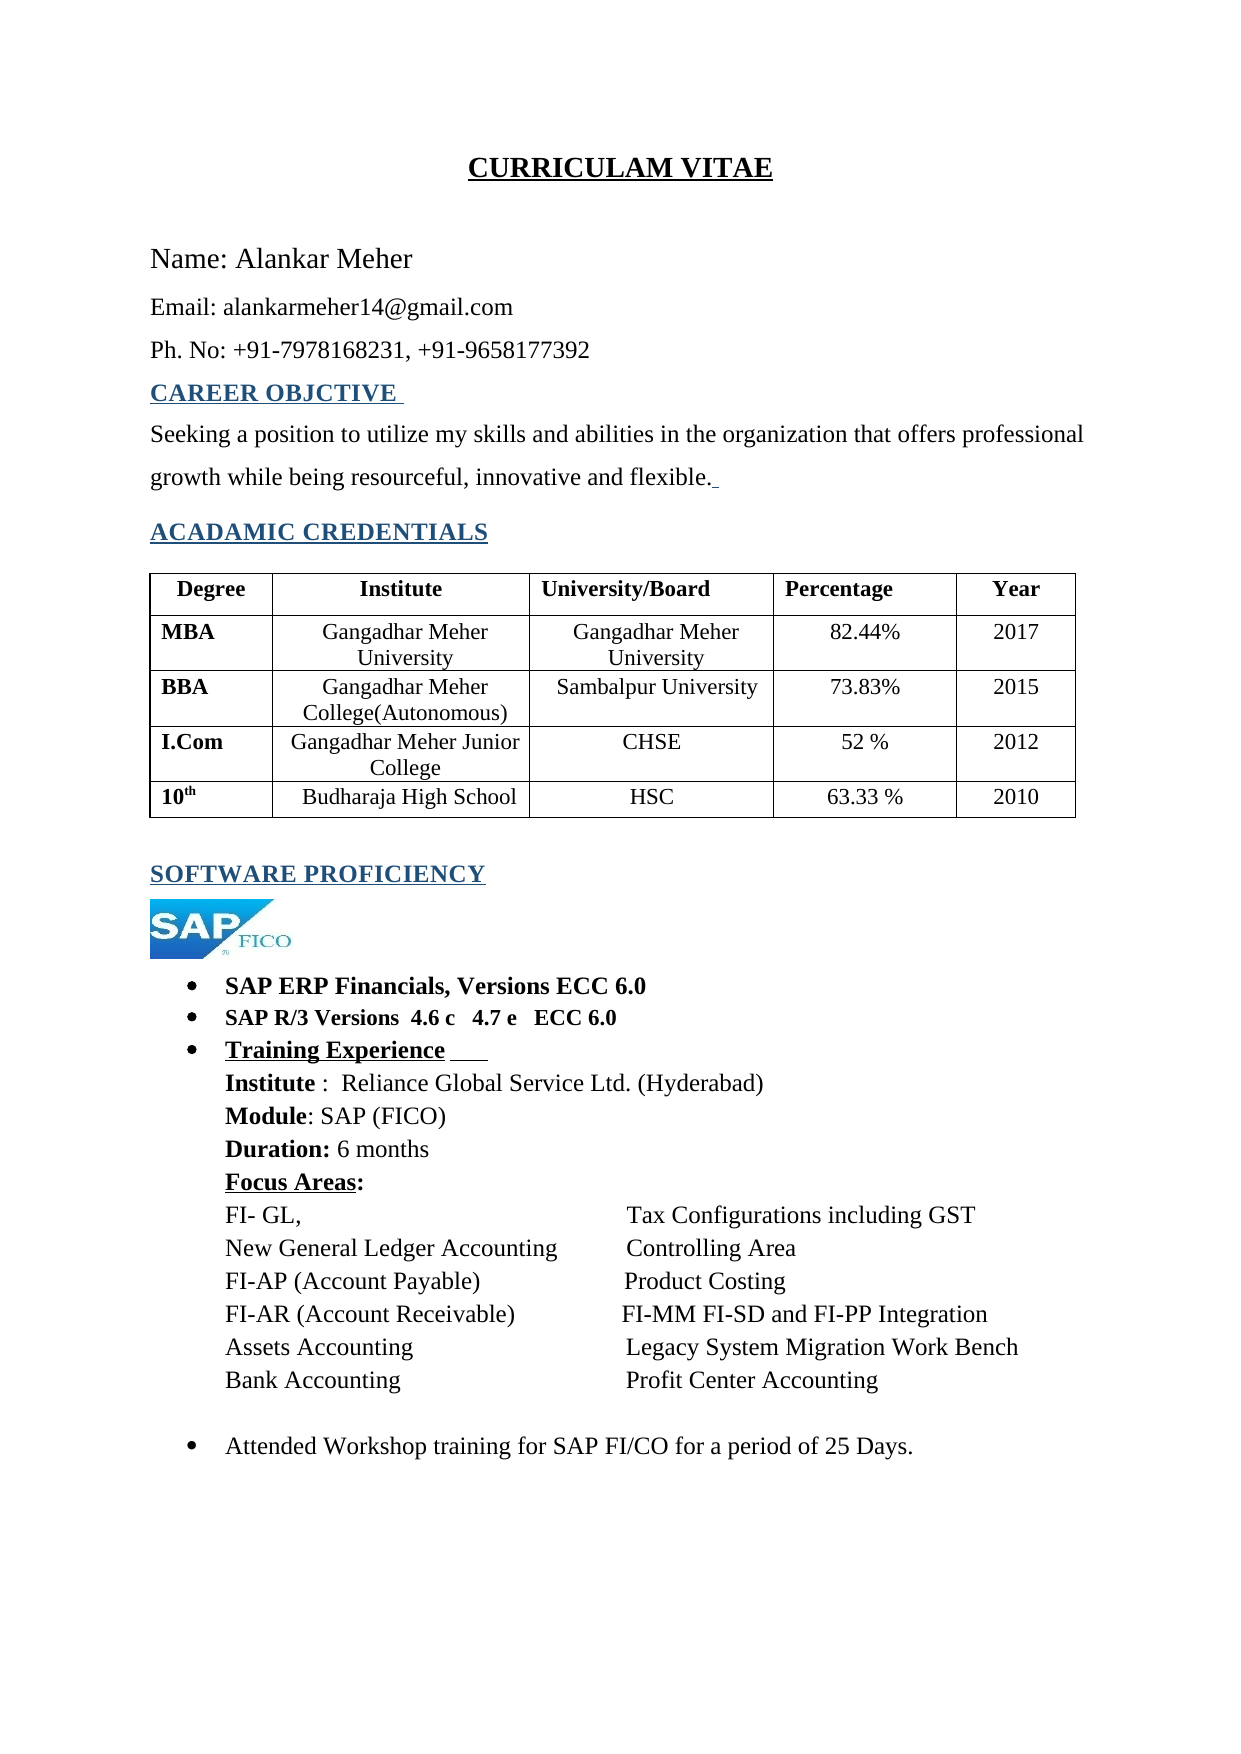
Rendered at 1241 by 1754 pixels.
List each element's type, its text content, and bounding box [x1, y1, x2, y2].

text Name: Alankar Meher [150, 241, 1091, 275]
table_cell Sambalpur University [530, 671, 773, 726]
list FI-AR (Account Receivable) FI-MM FI-SD and FI-PP Integration [225, 1299, 1091, 1328]
table_header Year [957, 574, 1075, 615]
text ACADAMIC CREDENTIALS [150, 517, 1091, 546]
table_cell BBA [151, 671, 272, 726]
table_cell 63.33 % [774, 782, 956, 817]
table_header University/Board [530, 574, 773, 615]
table_cell Gangadhar Meher Junior College [273, 727, 529, 781]
table_cell Gangadhar Meher College(Autonomous) [273, 671, 529, 726]
table_cell 2017 [957, 616, 1075, 670]
list FI-AP (Account Payable) Product Costing [225, 1266, 1091, 1295]
table_header Institute [273, 574, 529, 615]
list Institute : Reliance Global Service Ltd. (Hyderabad) [225, 1068, 1091, 1097]
table_cell CHSE [530, 727, 773, 781]
list SAP R/3 Versions 4.6 c 4.7 e ECC 6.0 [187, 1004, 1091, 1031]
table_cell I.Com [151, 727, 272, 781]
table_cell MBA [151, 616, 272, 670]
list Attended Workshop training for SAP FI/CO for a period of 25 Days. [187, 1431, 1091, 1460]
table_cell 82.44% [774, 616, 956, 670]
list Bank Accounting Profit Center Accounting [225, 1365, 1091, 1394]
list New General Ledger Accounting Controlling Area [225, 1233, 1091, 1262]
text SOFTWARE PROFICIENCY [150, 859, 1091, 887]
table_header Degree [151, 574, 272, 615]
list Module: SAP (FICO) [225, 1101, 1091, 1130]
table_cell 2010 [957, 782, 1075, 817]
table_cell 2015 [957, 671, 1075, 726]
text Ph. No: +91-7978168231, +91-9658177392 [150, 335, 1093, 364]
text Seeking a position to utilize my skills and abilities in the organization that offers professional growth while being resourceful, innovative and flexible. [150, 419, 1091, 491]
list Duration: 6 months [225, 1134, 1091, 1163]
table_cell Budharaja High School [273, 782, 529, 817]
table_cell 52 % [774, 727, 956, 781]
table_cell 73.83% [774, 671, 956, 726]
table_cell HSC [530, 782, 773, 817]
text Email: alankarmeher14@gmail.com [150, 292, 1093, 321]
list Focus Areas: [225, 1167, 1091, 1196]
picture [150, 899, 294, 959]
list Training Experience [187, 1035, 1091, 1064]
list FI- GL, Tax Configurations including GST [225, 1200, 1091, 1229]
list Assets Accounting Legacy System Migration Work Bench [225, 1332, 1091, 1361]
text CAREER OBJCTIVE [150, 378, 1091, 407]
table_cell Gangadhar Meher University [273, 616, 529, 670]
text CURRICULAM VITAE [150, 150, 1091, 183]
table_header Percentage [774, 574, 956, 615]
table_cell 10th [151, 782, 272, 817]
table_cell Gangadhar Meher University [530, 616, 773, 670]
list SAP ERP Financials, Versions ECC 6.0 [187, 971, 1091, 1000]
table_cell 2012 [957, 727, 1075, 781]
